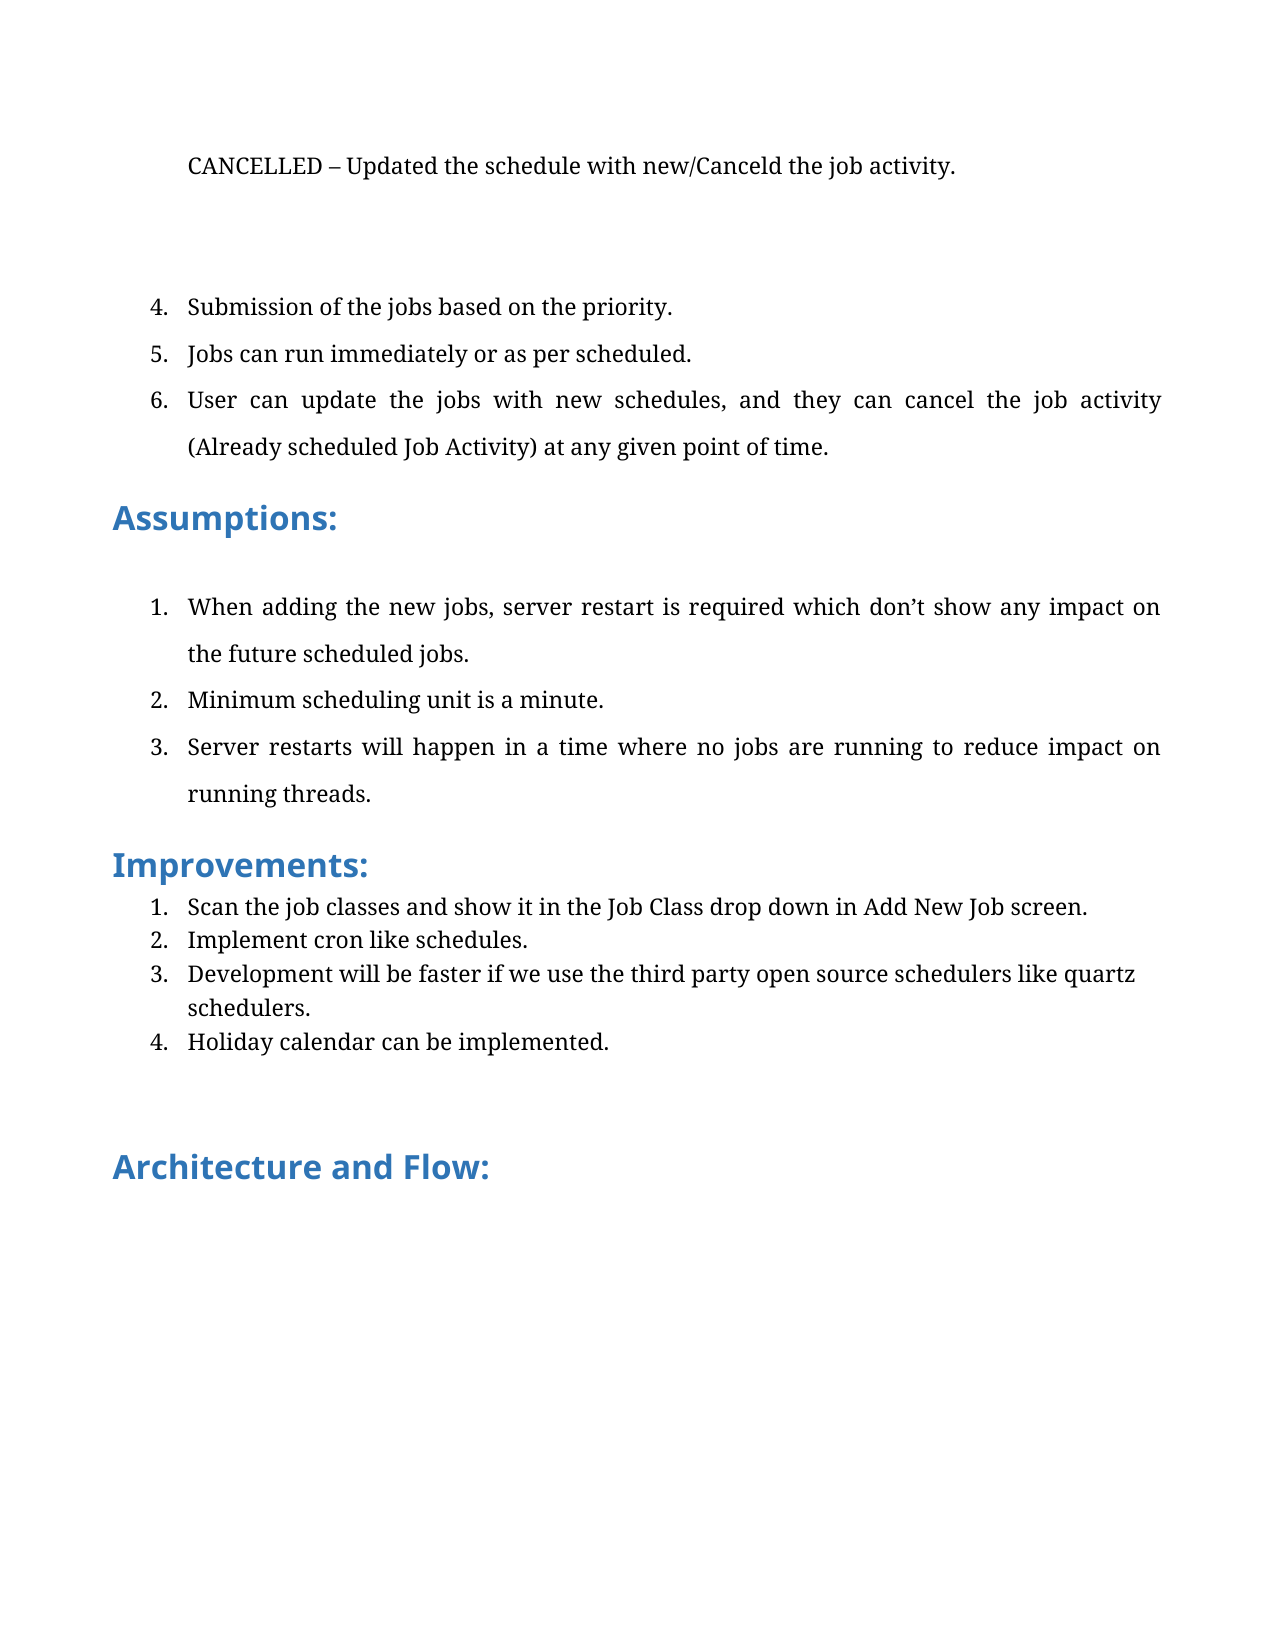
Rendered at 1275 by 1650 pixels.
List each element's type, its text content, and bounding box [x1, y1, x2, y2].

list Submission of the jobs based on the priority. [150, 291, 1162, 322]
list CANCELLED – Updated the schedule with new/Canceld the job activity. [187, 150, 1162, 181]
subtitle Assumptions: [112, 495, 1162, 540]
list Implement cron like schedules. [150, 924, 1162, 956]
list User can update the jobs with new schedules, and they can cancel the job activity (Already scheduled Job Activity) at any given point of time. [150, 384, 1162, 462]
list Scan the job classes and show it in the Job Class drop down in Add New Job screen. [150, 891, 1162, 922]
subtitle Architecture and Flow: [112, 1144, 1162, 1189]
list Holiday calendar can be implemented. [150, 1026, 1162, 1057]
list Development will be faster if we use the third party open source schedulers like quartz schedulers. [150, 958, 1162, 1023]
subtitle Improvements: [112, 842, 1162, 887]
list Server restarts will happen in a time where no jobs are running to reduce impact on running threads. [150, 731, 1162, 809]
list When adding the new jobs, server restart is required which don’t show any impact on the future scheduled jobs. [150, 591, 1162, 669]
list Minimum scheduling unit is a minute. [150, 684, 1162, 716]
list Jobs can run immediately or as per scheduled. [150, 337, 1162, 369]
